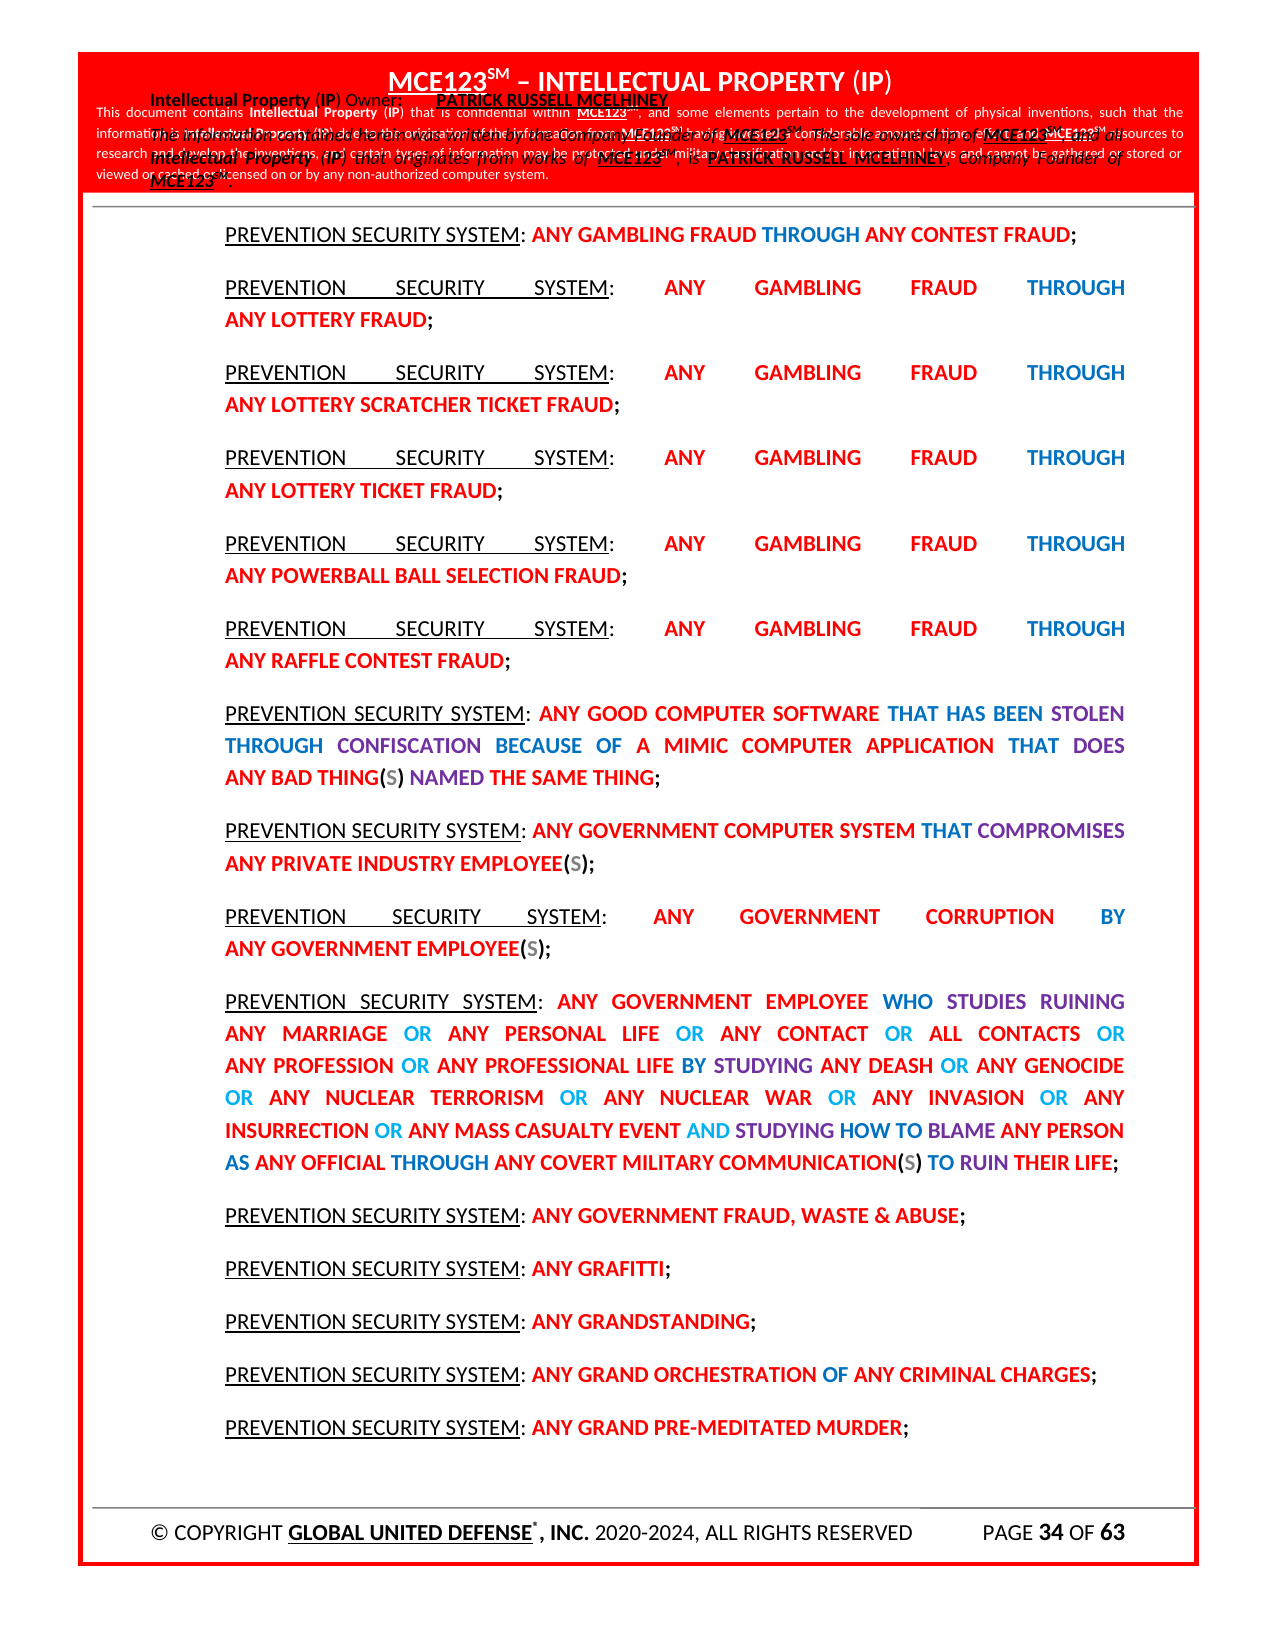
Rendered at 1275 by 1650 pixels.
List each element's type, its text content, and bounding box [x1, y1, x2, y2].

text PREVENTION SECURITY SYSTEM: ANY GAMBLING FRAUD THROUGH ANY LOTTERY SCRATCHER TICKET FRAUD; [225, 358, 1125, 418]
text PREVENTION SECURITY SYSTEM: ANY GRANDSTANDING; [225, 1307, 1125, 1335]
text PREVENTION SECURITY SYSTEM: ANY GOOD COMPUTER SOFTWARE THAT HAS BEEN STOLEN THROUGH CONFISCATION BECAUSE OF A MIMIC COMPUTER APPLICATION THAT DOES ANY BAD THING(S) NAMED THE SAME THING; [225, 699, 1125, 792]
text PREVENTION SECURITY SYSTEM: ANY GRAND ORCHESTRATION OF ANY CRIMINAL CHARGES; [225, 1360, 1125, 1388]
text PREVENTION SECURITY SYSTEM: ANY GOVERNMENT CORRUPTION BY ANY GOVERNMENT EMPLOYEE(S); [225, 902, 1125, 962]
text PREVENTION SECURITY SYSTEM: ANY GOVERNMENT COMPUTER SYSTEM THAT COMPROMISES ANY PRIVATE INDUSTRY EMPLOYEE(S); [225, 817, 1125, 877]
text PREVENTION SECURITY SYSTEM: ANY GAMBLING FRAUD THROUGH ANY LOTTERY FRAUD; [225, 273, 1125, 333]
text PREVENTION SECURITY SYSTEM: ANY GRAFITTI; [225, 1254, 1125, 1282]
text PREVENTION SECURITY SYSTEM: ANY GRAND PRE-MEDITATED MURDER; [225, 1413, 1125, 1441]
text PREVENTION SECURITY SYSTEM: ANY GAMBLING FRAUD THROUGH ANY LOTTERY TICKET FRAUD; [225, 443, 1125, 504]
text PREVENTION SECURITY SYSTEM: ANY GOVERNMENT EMPLOYEE WHO STUDIES RUINING ANY MARRIAGE OR ANY PERSONAL LIFE OR ANY CONTACT OR ALL CONTACTS OR ANY PROFESSION OR ANY PROFESSIONAL LIFE BY STUDYING ANY DEASH OR ANY GENOCIDE OR ANY NUCLEAR TERRORISM OR ANY NUCLEAR WAR OR ANY INVASION OR ANY INSURRECTION OR ANY MASS CASUALTY EVENT AND STUDYING HOW TO BLAME ANY PERSON AS ANY OFFICIAL THROUGH ANY COVERT MILITARY COMMUNICATION(S) TO RUIN THEIR LIFE; [225, 987, 1125, 1176]
text PREVENTION SECURITY SYSTEM: ANY GAMBLING FRAUD THROUGH ANY CONTEST FRAUD; [225, 220, 1125, 248]
text PREVENTION SECURITY SYSTEM: ANY GAMBLING FRAUD THROUGH ANY RAFFLE CONTEST FRAUD; [225, 614, 1125, 674]
text PREVENTION SECURITY SYSTEM: ANY GAMBLING FRAUD THROUGH ANY POWERBALL BALL SELECTION FRAUD; [225, 529, 1125, 589]
text PREVENTION SECURITY SYSTEM: ANY GOVERNMENT FRAUD, WASTE & ABUSE; [225, 1201, 1125, 1229]
